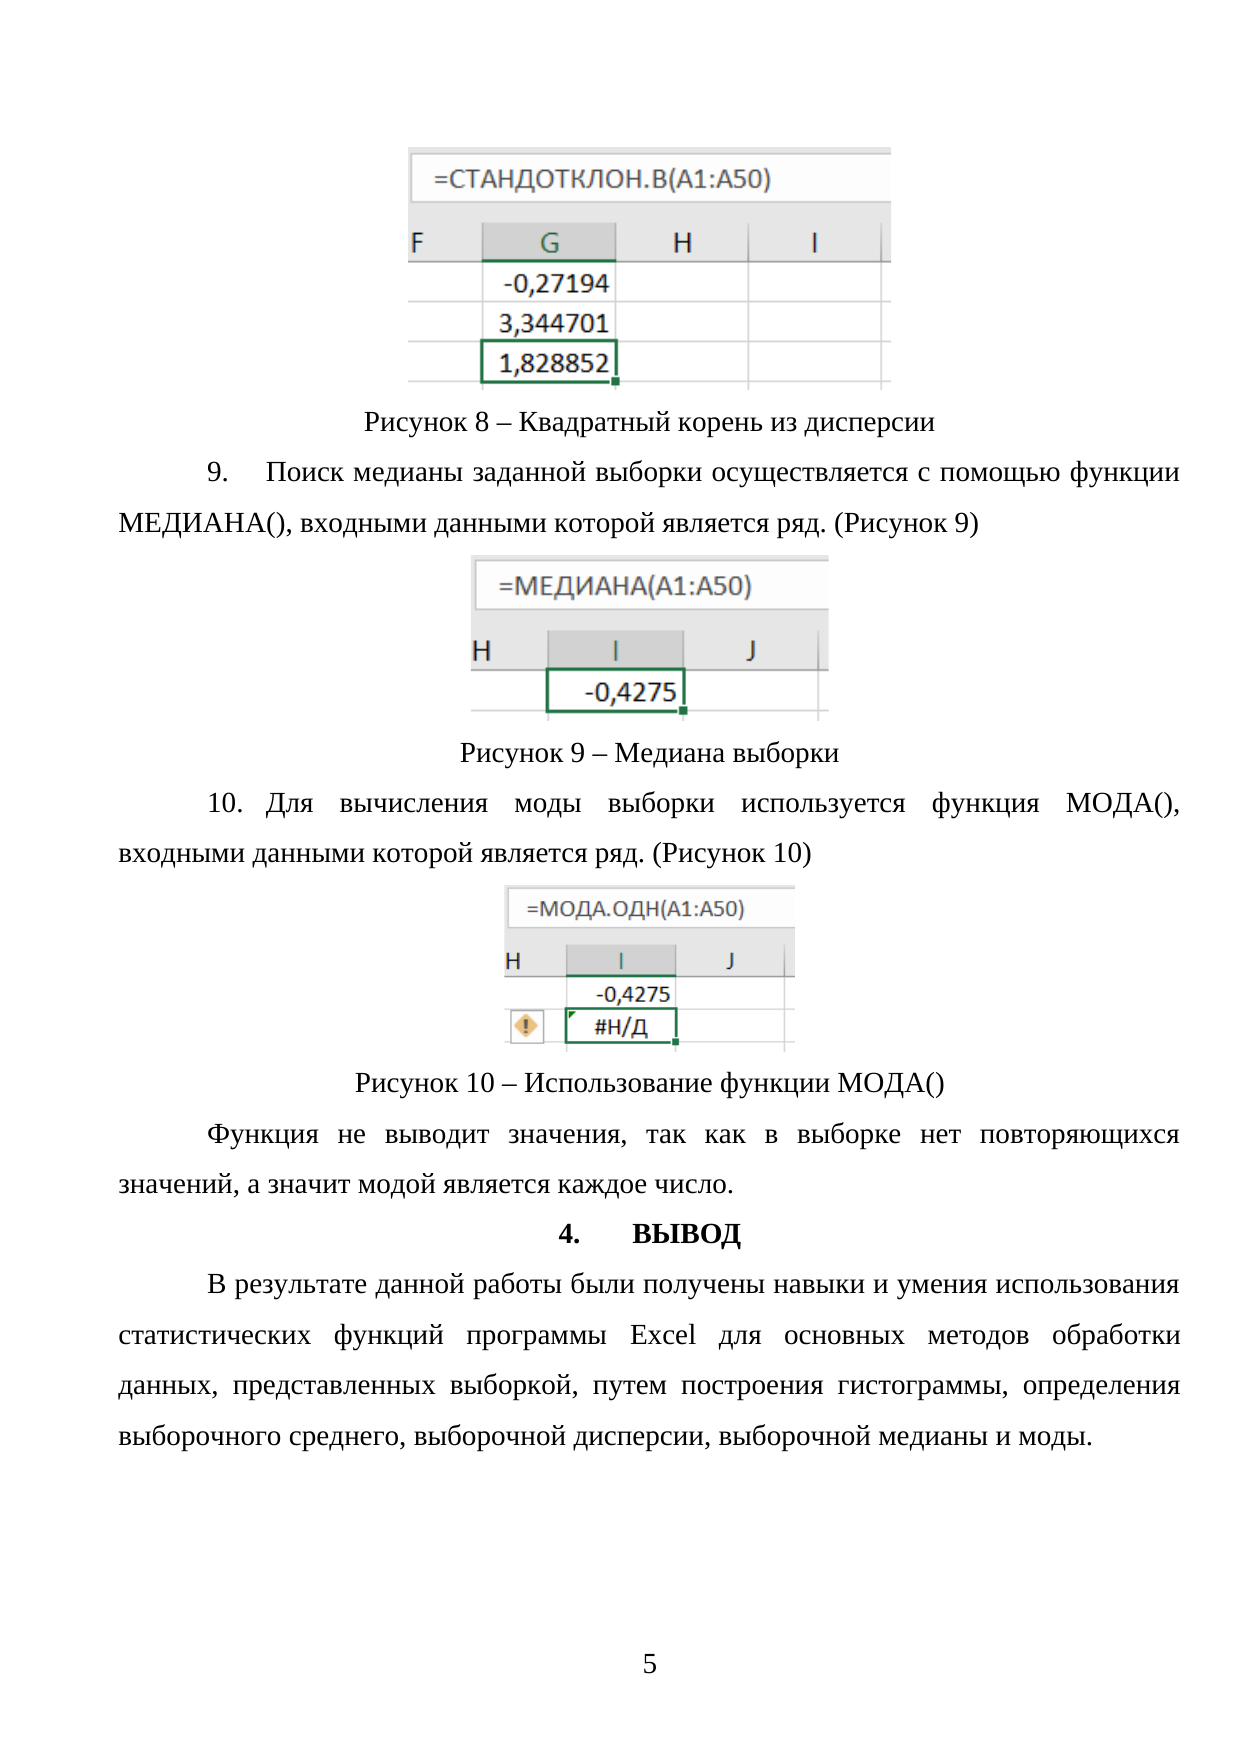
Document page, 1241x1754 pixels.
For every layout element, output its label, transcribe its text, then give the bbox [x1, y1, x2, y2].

text Рисунок 10 – Использование функции МОДА() [118, 1065, 1181, 1099]
text Рисунок 8 – Квадратный корень из дисперсии [118, 404, 1181, 438]
list Для вычисления моды выборки используется функция МОДА(), входными данными которой является ряд. (Рисунок 10) [118, 785, 1181, 869]
picture [470, 555, 829, 721]
text Функция не выводит значения, так как в выборке нет повторяющихся значений, а значит модой является каждое число. [118, 1116, 1181, 1199]
picture [408, 147, 892, 390]
list Поиск медианы заданной выборки осуществляется с помощью функции МЕДИАНА(), входными данными которой является ряд. (Рисунок 9) [118, 454, 1181, 538]
picture [504, 885, 795, 1052]
text Рисунок 9 – Медиана выборки [118, 735, 1181, 768]
subtitle ВЫВОД [118, 1216, 1181, 1250]
text В результате данной работы были получены навыки и умения использования статистических функций программы Excel для основных методов обработки данных, представленных выборкой, путем построения гистограммы, определения выборочного среднего, выборочной дисперсии, выборочной медианы и моды. [118, 1267, 1181, 1451]
